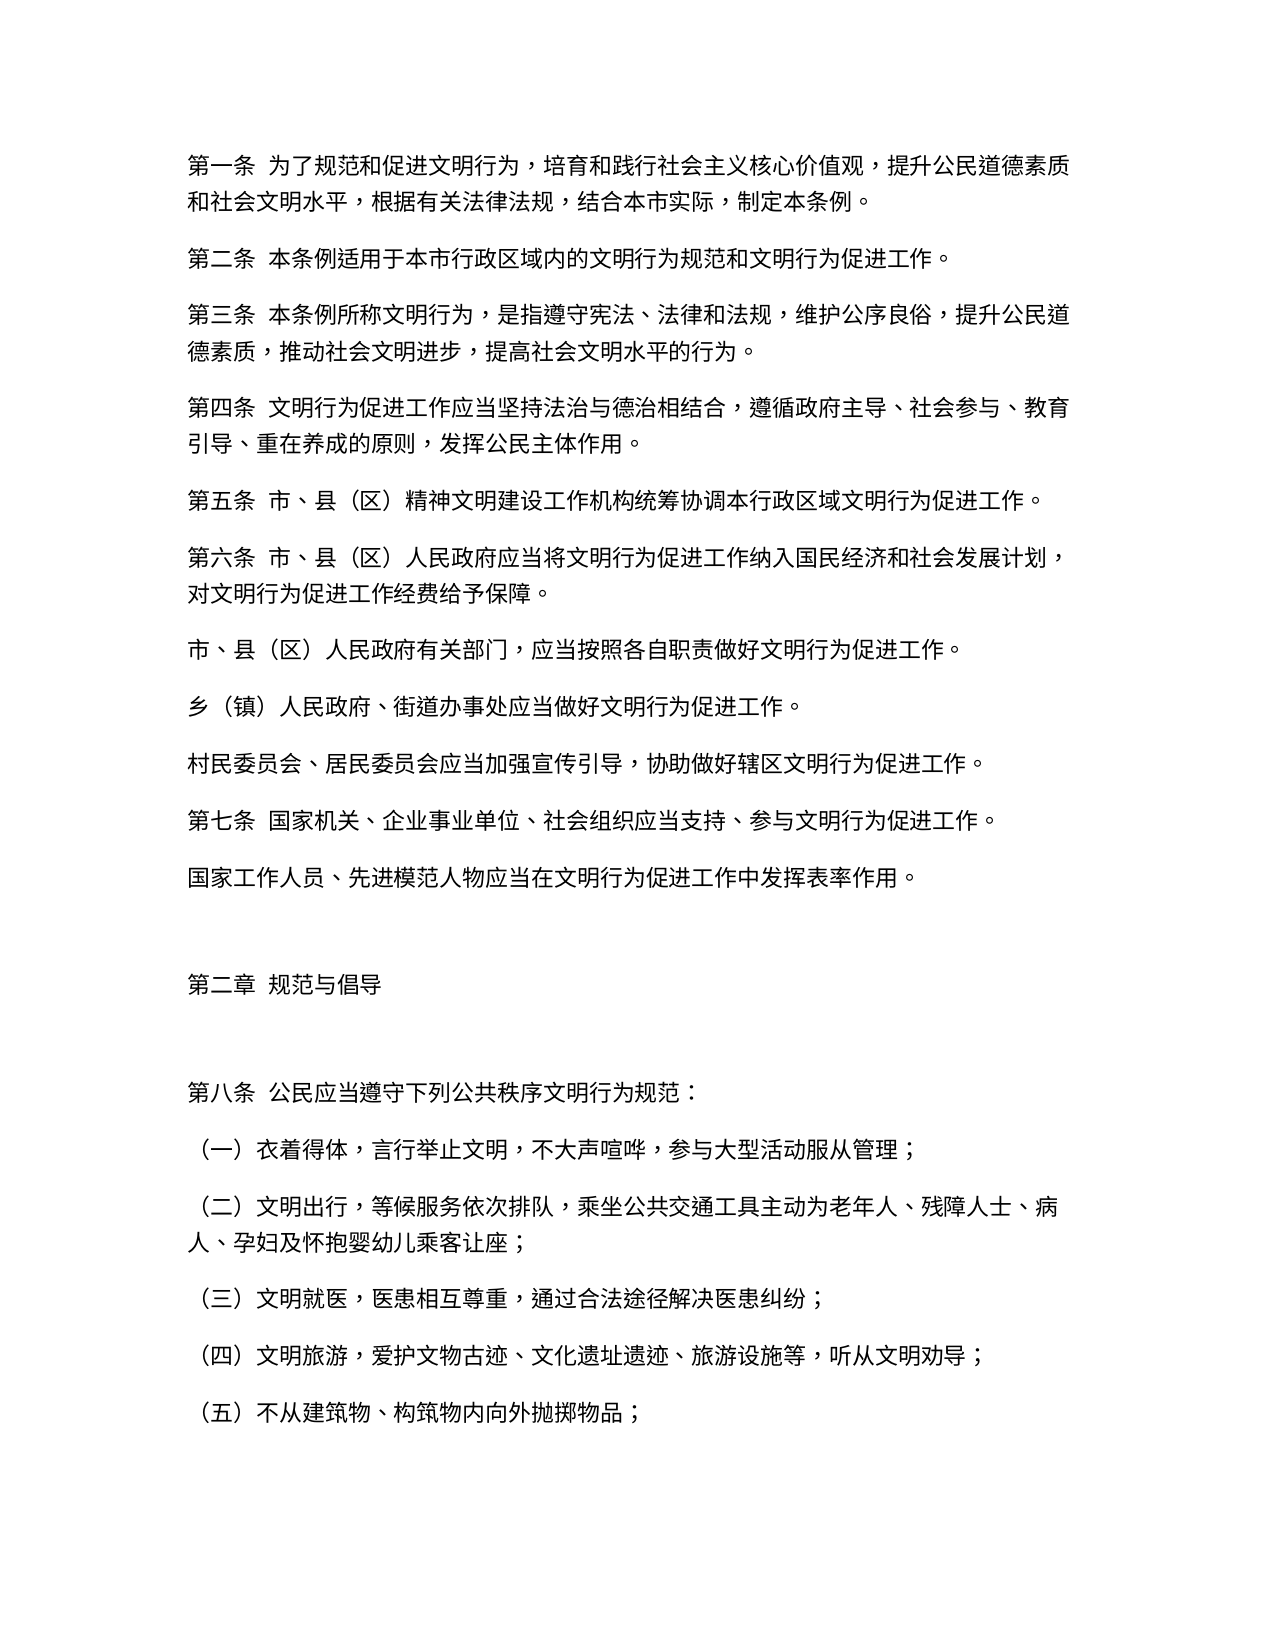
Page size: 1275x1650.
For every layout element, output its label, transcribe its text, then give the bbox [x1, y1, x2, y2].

text 国家工作人员、先进模范人物应当在文明行为促进工作中发挥表率作用。 [187, 861, 1087, 893]
text （三）文明就医，医患相互尊重，通过合法途径解决医患纠纷； [187, 1283, 1087, 1314]
text 第二章 规范与倡导 [187, 969, 1087, 1001]
text 第一条 为了规范和促进文明行为，培育和践行社会主义核心价值观，提升公民道德素质和社会文明水平，根据有关法律法规，结合本市实际，制定本条例。 [187, 150, 1087, 217]
text 第八条 公民应当遵守下列公共秩序文明行为规范： [187, 1077, 1087, 1108]
text 第二条 本条例适用于本市行政区域内的文明行为规范和文明行为促进工作。 [187, 243, 1087, 274]
text 第三条 本条例所称文明行为，是指遵守宪法、法律和法规，维护公序良俗，提升公民道德素质，推动社会文明进步，提高社会文明水平的行为。 [187, 299, 1087, 367]
text 第四条 文明行为促进工作应当坚持法治与德治相结合，遵循政府主导、社会参与、教育引导、重在养成的原则，发挥公民主体作用。 [187, 392, 1087, 459]
text 村民委员会、居民委员会应当加强宣传引导，协助做好辖区文明行为促进工作。 [187, 748, 1087, 779]
text （五）不从建筑物、构筑物内向外抛掷物品； [187, 1397, 1087, 1428]
text 乡（镇）人民政府、街道办事处应当做好文明行为促进工作。 [187, 691, 1087, 722]
text （二）文明出行，等候服务依次排队，乘坐公共交通工具主动为老年人、残障人士、病人、孕妇及怀抱婴幼儿乘客让座； [187, 1191, 1087, 1258]
text 第六条 市、县（区）人民政府应当将文明行为促进工作纳入国民经济和社会发展计划，对文明行为促进工作经费给予保障。 [187, 542, 1087, 609]
text （四）文明旅游，爱护文物古迹、文化遗址遗迹、旅游设施等，听从文明劝导； [187, 1340, 1087, 1371]
text 第五条 市、县（区）精神文明建设工作机构统筹协调本行政区域文明行为促进工作。 [187, 485, 1087, 516]
text 市、县（区）人民政府有关部门，应当按照各自职责做好文明行为促进工作。 [187, 634, 1087, 666]
text 第七条 国家机关、企业事业单位、社会组织应当支持、参与文明行为促进工作。 [187, 805, 1087, 836]
text （一）衣着得体，言行举止文明，不大声喧哗，参与大型活动服从管理； [187, 1134, 1087, 1165]
